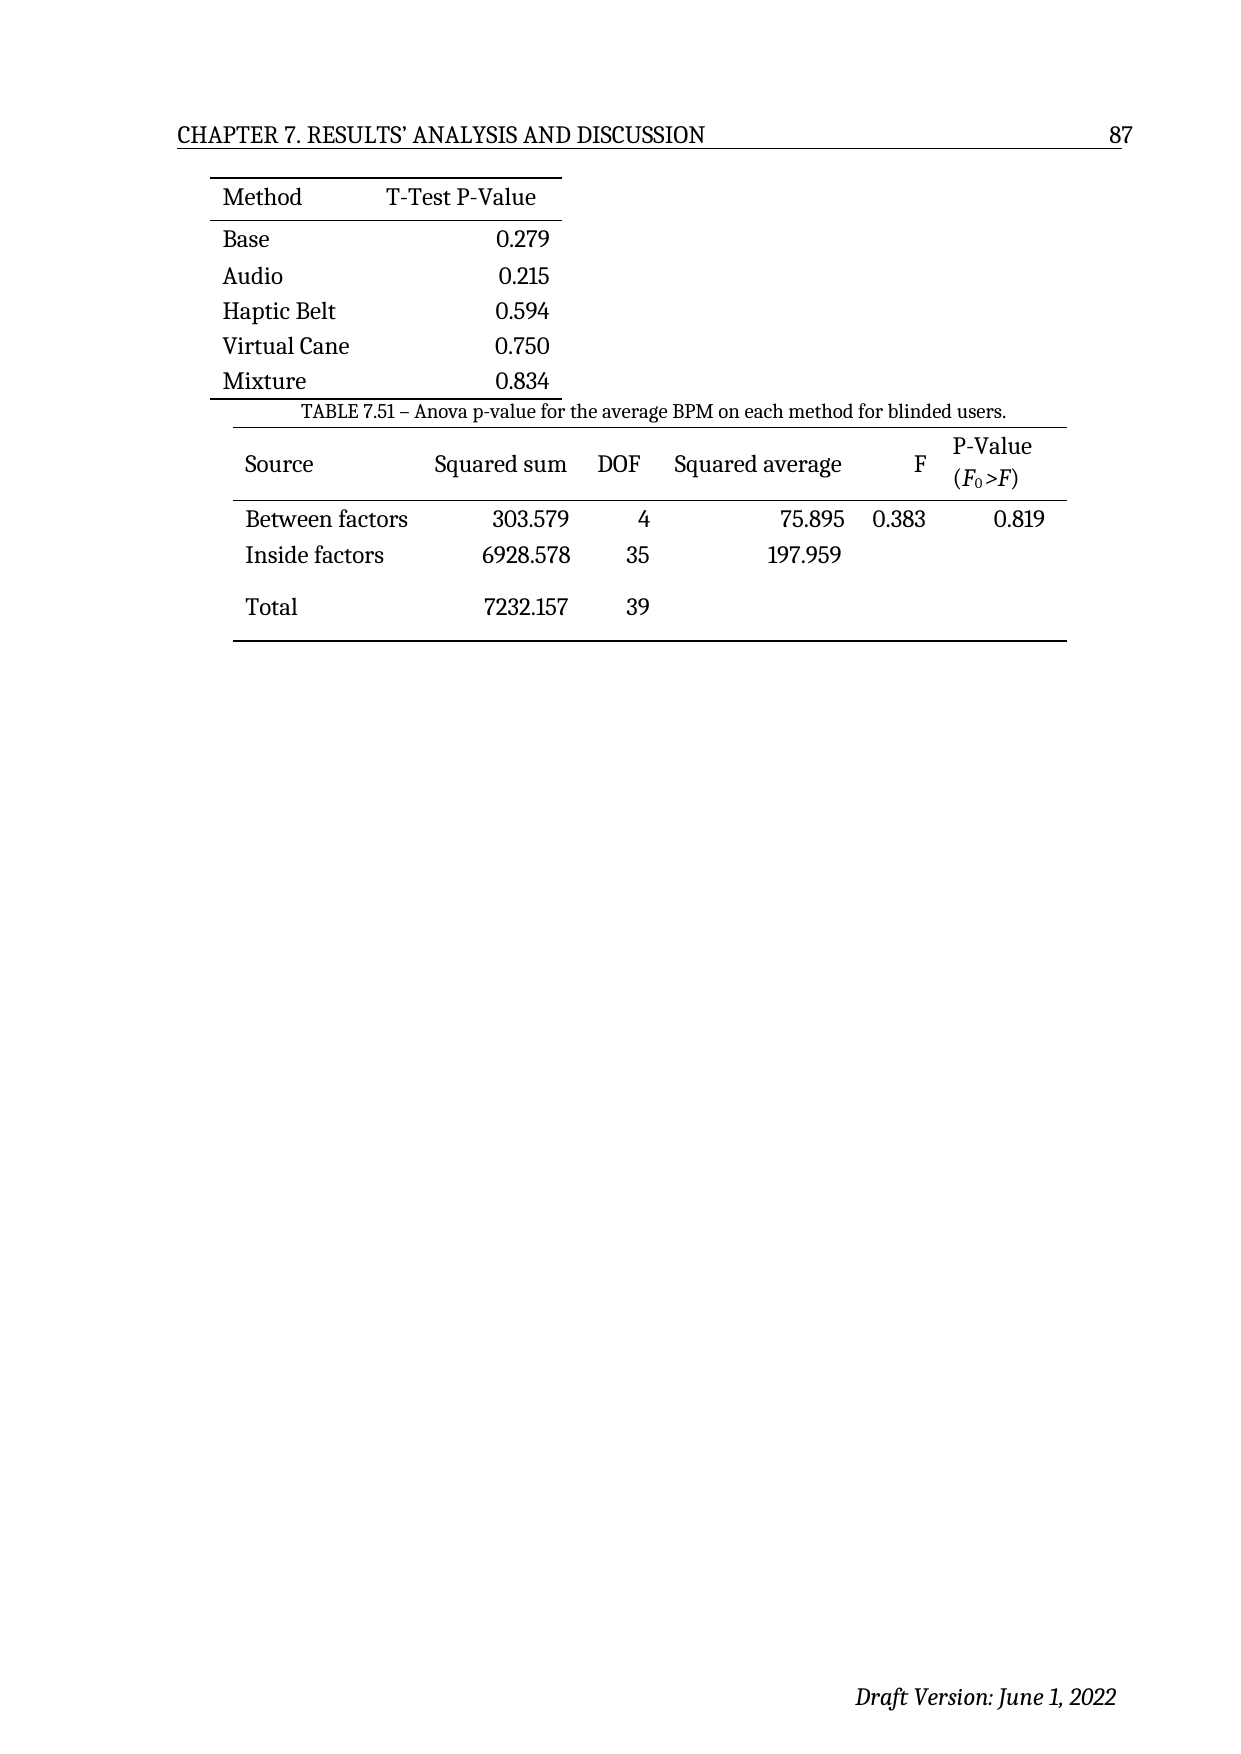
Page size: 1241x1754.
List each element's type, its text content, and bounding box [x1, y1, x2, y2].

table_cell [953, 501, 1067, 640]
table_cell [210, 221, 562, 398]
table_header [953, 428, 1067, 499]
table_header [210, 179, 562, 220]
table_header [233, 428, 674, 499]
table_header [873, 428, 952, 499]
text TABLE 7.51 – Anova p-value for the average BPM on each method for blinded users. [191, 400, 1116, 424]
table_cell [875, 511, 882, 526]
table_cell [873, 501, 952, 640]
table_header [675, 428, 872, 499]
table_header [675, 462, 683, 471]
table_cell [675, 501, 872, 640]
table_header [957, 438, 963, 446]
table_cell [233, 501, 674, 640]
